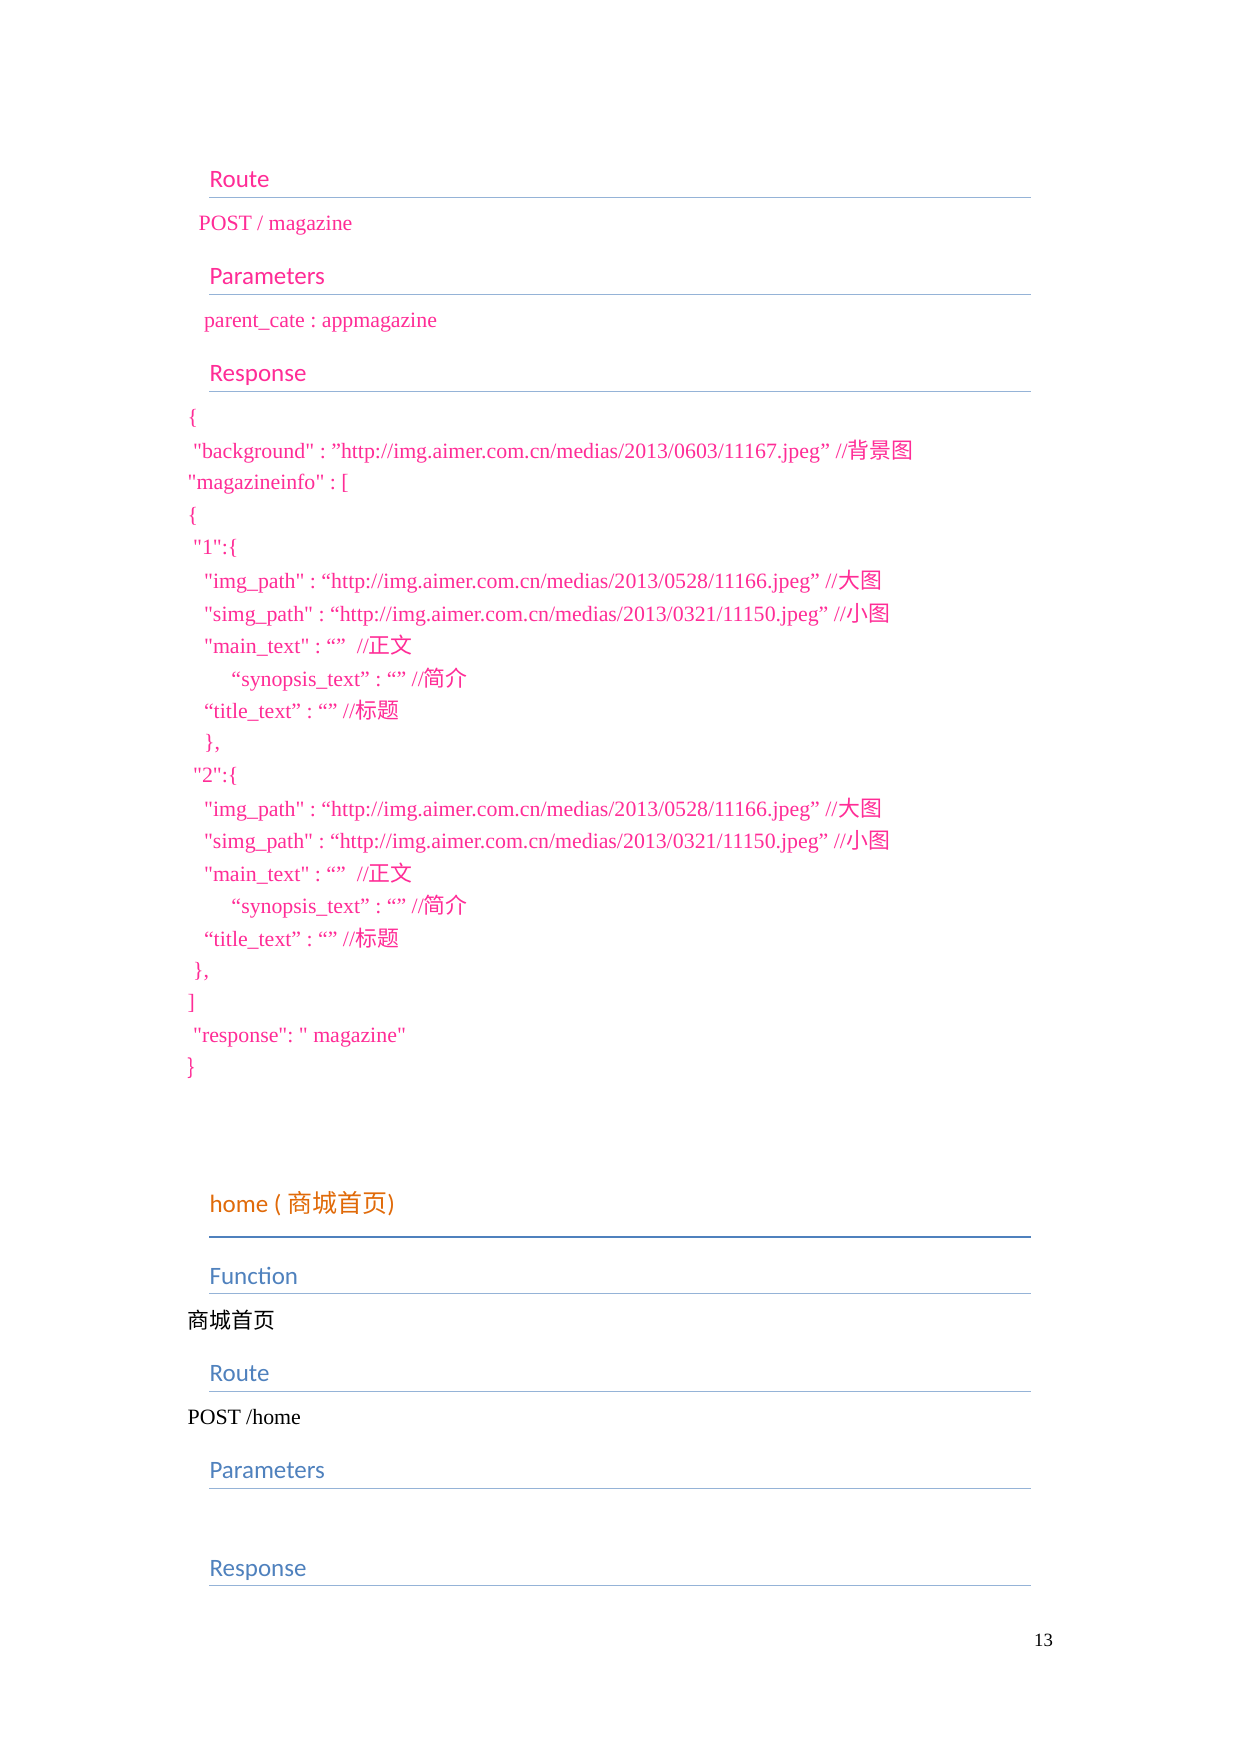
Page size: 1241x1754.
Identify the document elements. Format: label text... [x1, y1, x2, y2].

subtitle Route [209, 1356, 1031, 1391]
text “title_text” : “” //标题 [187, 921, 1053, 953]
subtitle Route [209, 162, 1031, 197]
text "simg_path" : “http://img.aimer.com.cn/medias/2013/0321/11150.jpeg” //小图 [187, 823, 1053, 856]
text ｝ [187, 1051, 1053, 1083]
text "simg_path" : “http://img.aimer.com.cn/medias/2013/0321/11150.jpeg” //小图 [187, 596, 1053, 628]
text “synopsis_text” : “” //简介 [187, 661, 1053, 693]
text }, [187, 726, 1053, 758]
subtitle Response [209, 1551, 1031, 1585]
text “title_text” : “” //标题 [187, 693, 1053, 726]
text }, [187, 953, 1053, 986]
text "magazineinfo" : [ [187, 466, 1053, 498]
subtitle Response [209, 357, 1031, 391]
text "img_path" : “http://img.aimer.com.cn/medias/2013/0528/11166.jpeg” //大图 [187, 791, 1053, 823]
text parent_cate : appmagazine [187, 303, 1053, 336]
text "img_path" : “http://img.aimer.com.cn/medias/2013/0528/11166.jpeg” //大图 [187, 563, 1053, 596]
subtitle Function [209, 1259, 1031, 1293]
text POST / magazine [187, 206, 1053, 238]
text “synopsis_text” : “” //简介 [187, 888, 1053, 921]
subtitle Parameters [209, 1453, 1031, 1488]
subtitle Parameters [209, 259, 1031, 294]
text "main_text" : “” //正文 [187, 856, 1053, 888]
text ] [187, 986, 1053, 1018]
text 商城首页 [187, 1303, 1053, 1335]
text "response": " magazine" [187, 1018, 1053, 1051]
text "1":{ [187, 531, 1053, 563]
text "main_text" : “” //正文 [187, 628, 1053, 661]
subtitle home ( 商城首页) [209, 1169, 1031, 1236]
text { [187, 401, 1053, 433]
text "background" : ”http://img.aimer.com.cn/medias/2013/0603/11167.jpeg” //背景图 [187, 433, 1053, 466]
text "2":{ [187, 758, 1053, 791]
text { [187, 498, 1053, 531]
text POST /home [187, 1400, 1053, 1433]
